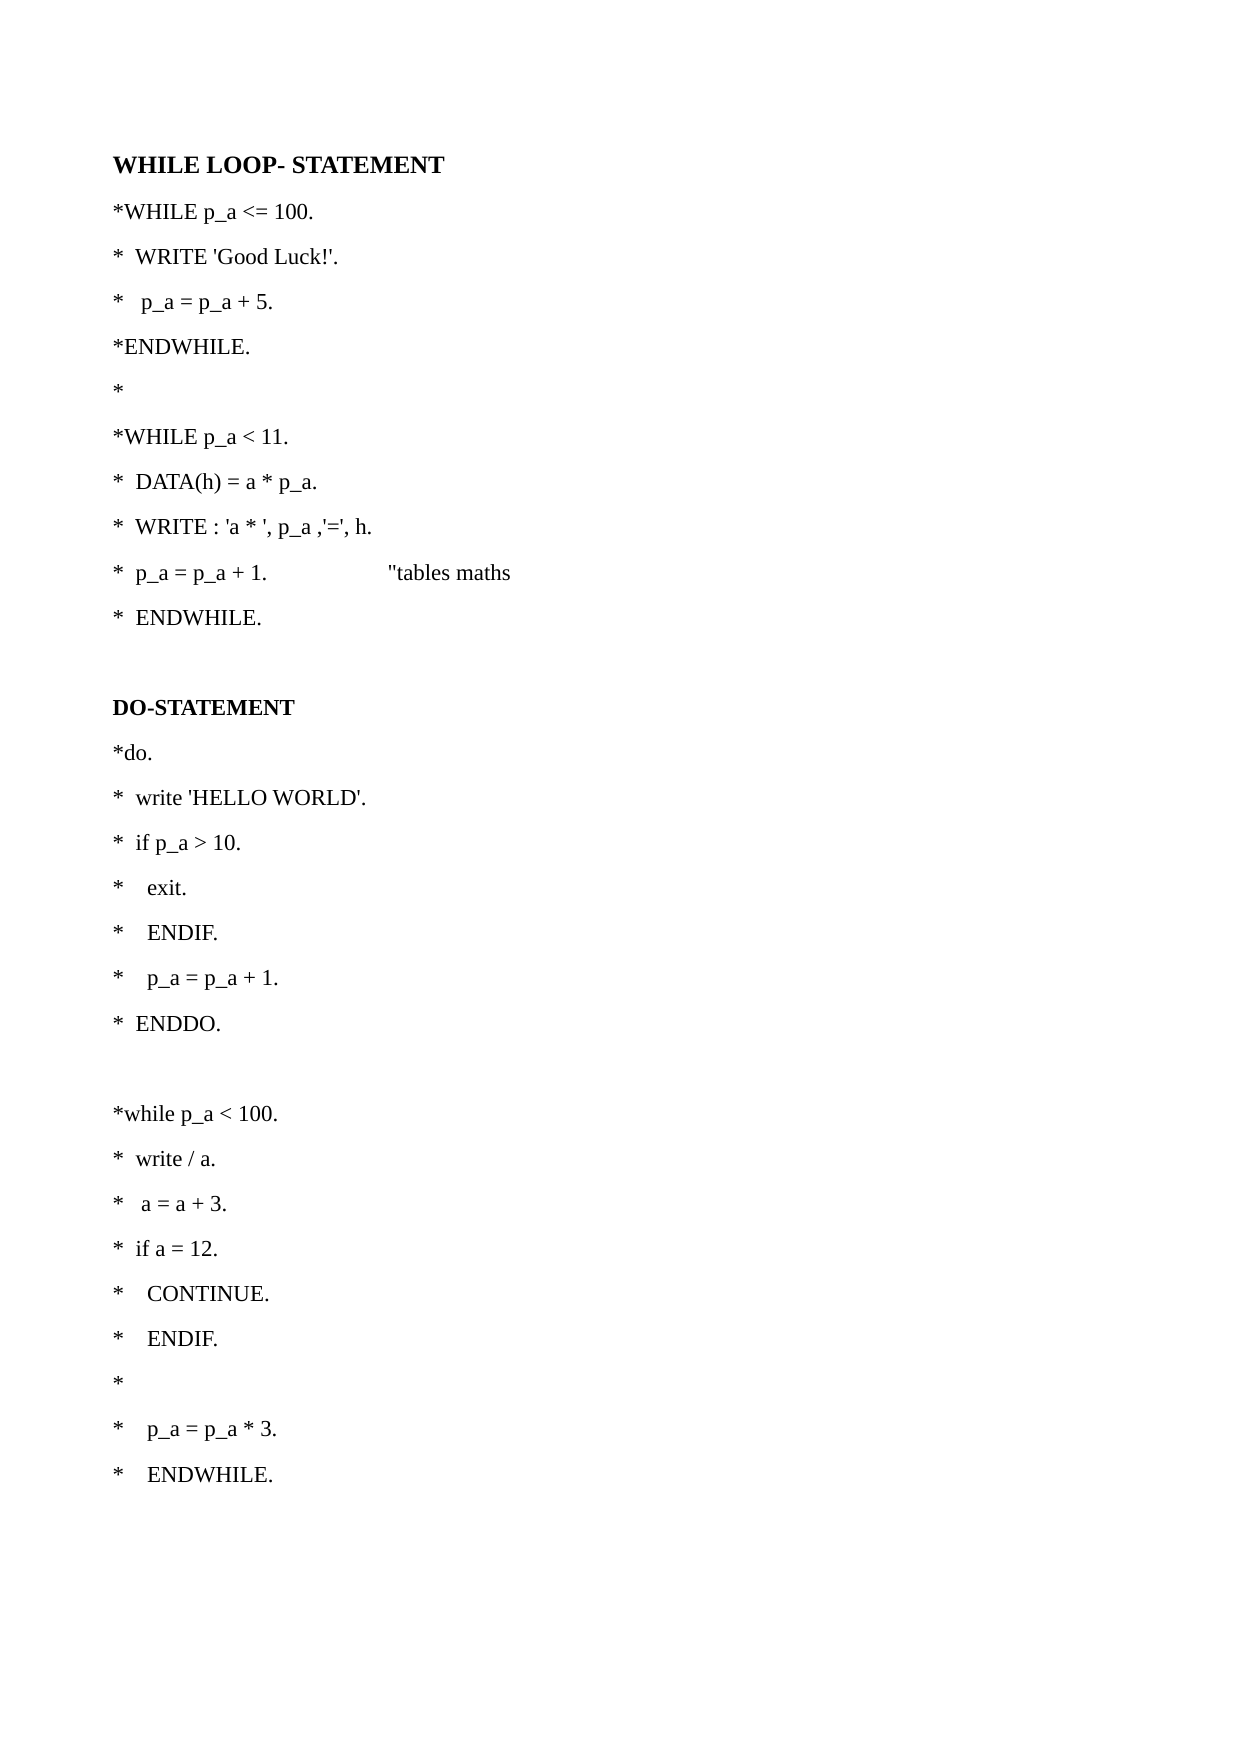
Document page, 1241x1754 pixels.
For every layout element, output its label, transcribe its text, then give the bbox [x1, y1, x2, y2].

text *while p_a < 100. [112, 1100, 1128, 1126]
text * p_a = p_a + 5. [112, 288, 1128, 314]
text *do. [112, 739, 1128, 765]
text *ENDWHILE. [112, 333, 1128, 359]
text * exit. [112, 874, 1128, 901]
text DO-STATEMENT [112, 694, 1128, 720]
text * DATA(h) = a * p_a. [112, 468, 1128, 495]
text * WRITE : 'a * ', p_a ,'=', h. [112, 513, 1128, 540]
text * ENDWHILE. [112, 604, 1128, 630]
text * a = a + 3. [112, 1190, 1128, 1216]
text * if p_a > 10. [112, 829, 1128, 856]
text * CONTINUE. [112, 1280, 1128, 1307]
text * [112, 378, 1128, 404]
text * if a = 12. [112, 1235, 1128, 1261]
text * ENDDO. [112, 1009, 1128, 1036]
text *WHILE p_a <= 100. [112, 198, 1128, 224]
text WHILE LOOP- STATEMENT [112, 150, 1128, 179]
text * ENDIF. [112, 1325, 1128, 1352]
text * p_a = p_a + 1. "tables maths [112, 558, 1128, 585]
text * WRITE 'Good Luck!'. [112, 243, 1128, 269]
text * ENDIF. [112, 919, 1128, 946]
text * p_a = p_a * 3. [112, 1416, 1128, 1442]
text * p_a = p_a + 1. [112, 964, 1128, 991]
text * write 'HELLO WORLD'. [112, 784, 1128, 810]
text * [112, 1370, 1128, 1397]
text *WHILE p_a < 11. [112, 423, 1128, 449]
text * write / a. [112, 1145, 1128, 1171]
text * ENDWHILE. [112, 1461, 1128, 1487]
